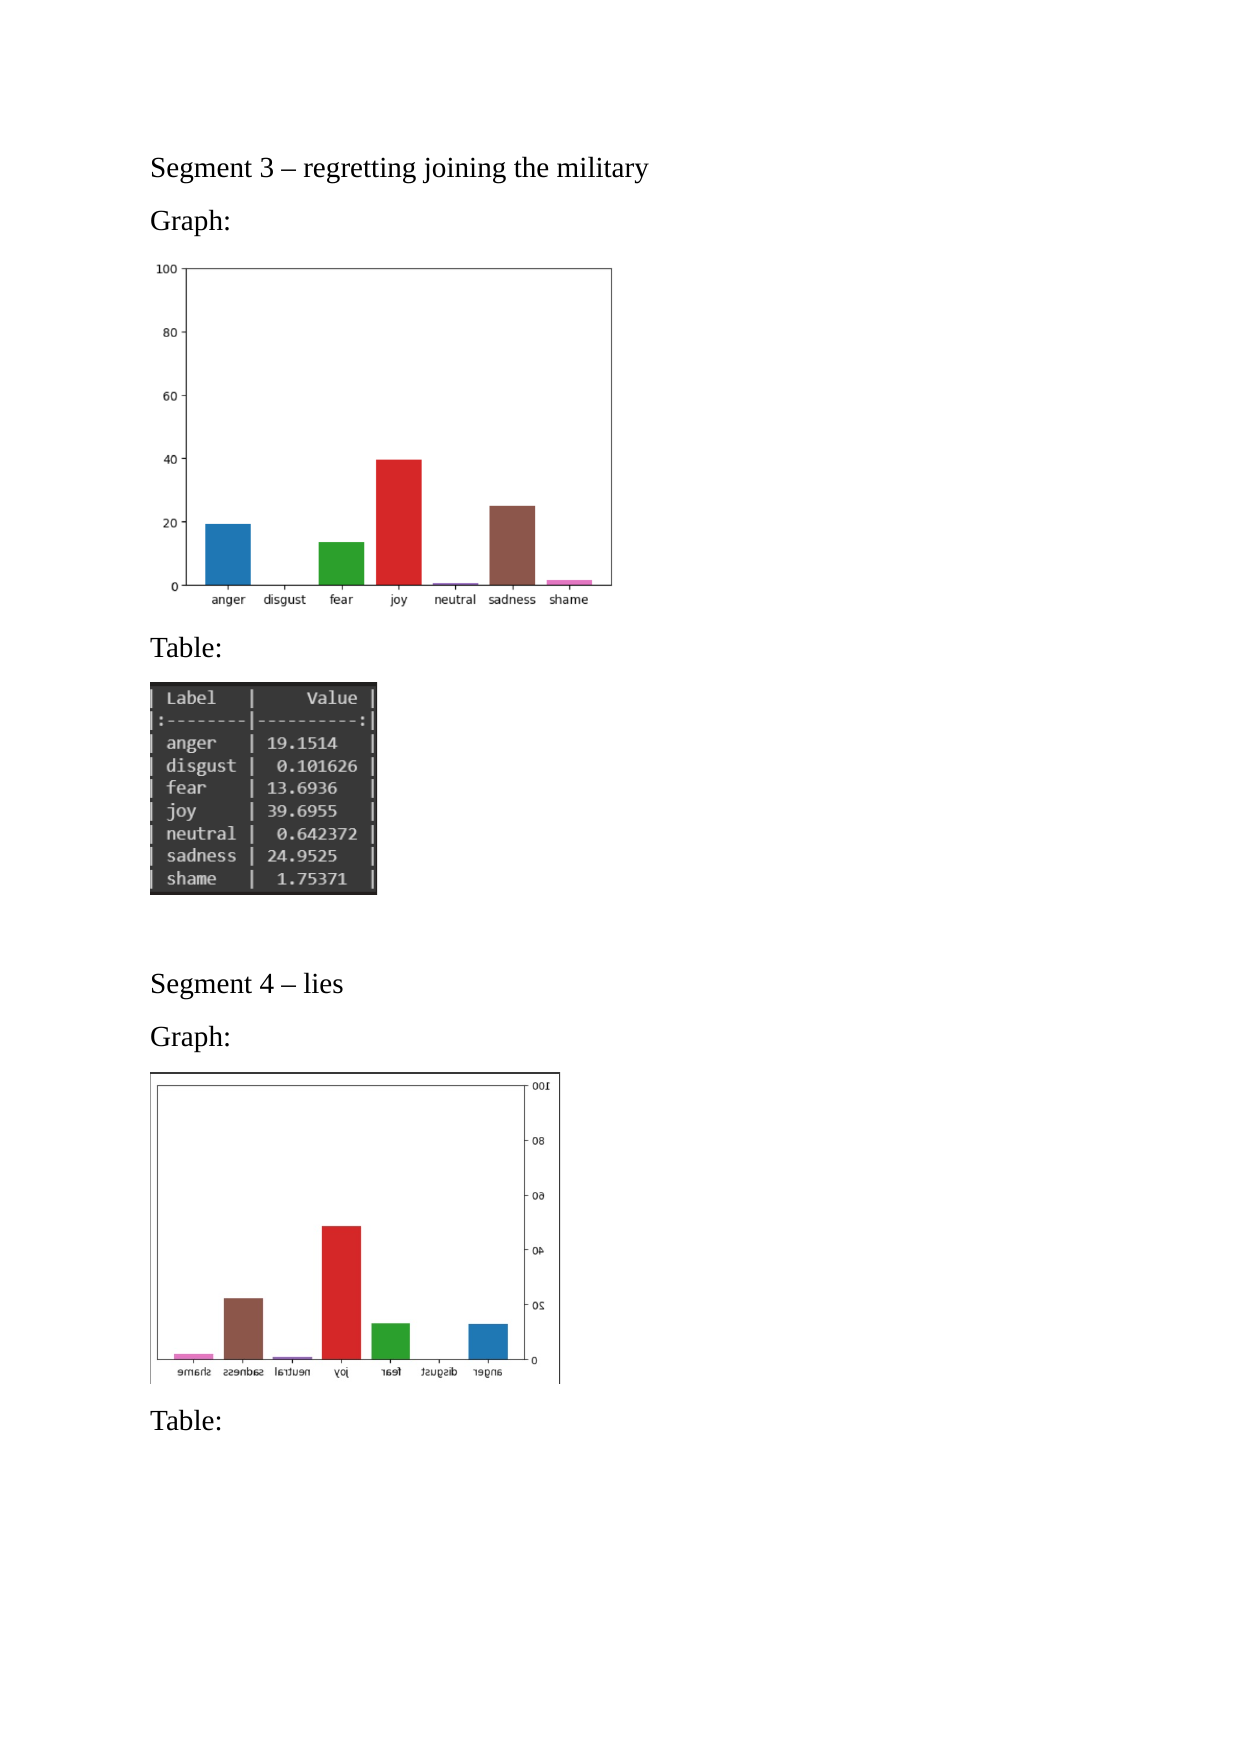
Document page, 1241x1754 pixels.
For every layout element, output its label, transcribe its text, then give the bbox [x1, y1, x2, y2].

text Segment 4 – lies [150, 967, 1090, 1000]
text Table: [150, 630, 1090, 663]
text Table: [150, 1403, 1090, 1436]
text Graph: [150, 203, 1090, 236]
text Graph: [150, 1019, 1090, 1053]
text Segment 3 – regretting joining the military [150, 150, 1090, 183]
picture [150, 255, 616, 611]
picture [150, 682, 378, 895]
picture [150, 1072, 561, 1384]
